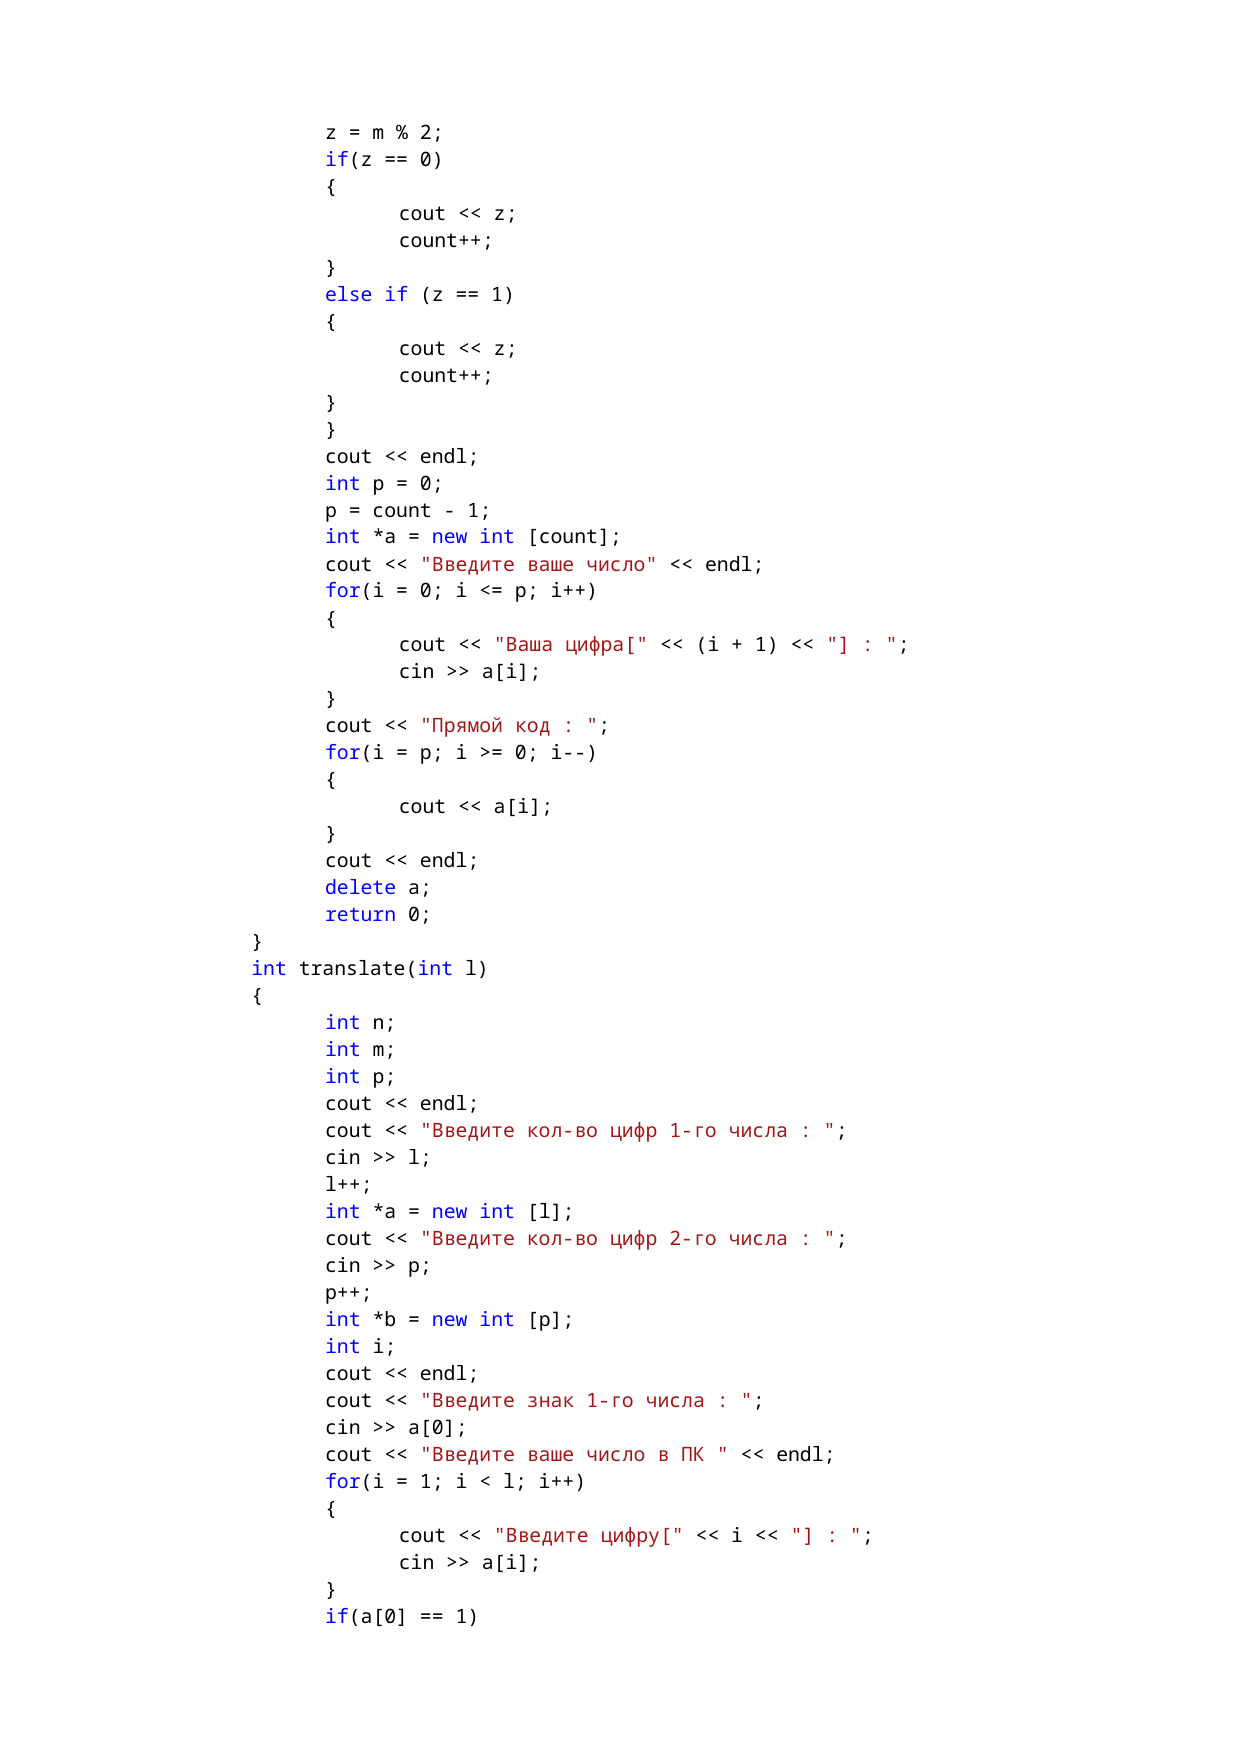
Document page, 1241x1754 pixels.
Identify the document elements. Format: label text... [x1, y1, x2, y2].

text } [177, 685, 1152, 712]
text cout << "Введите кол-во цифр 1-го числа : "; [177, 1116, 1152, 1143]
text { [177, 766, 1152, 793]
text cout << "Введите знак 1-го числа : "; [177, 1386, 1152, 1413]
text cout << "Ваша цифра[" << (i + 1) << "] : "; [177, 631, 1152, 658]
text else if (z == 1) [177, 280, 1152, 307]
text if(z == 0) [177, 145, 1152, 172]
text } [177, 819, 1152, 847]
text cin >> l; [177, 1143, 1152, 1170]
text } [177, 388, 1152, 415]
text for(i = 0; i <= p; i++) [177, 577, 1152, 604]
text int translate(int l) [177, 954, 1152, 981]
text cin >> a[i]; [177, 1548, 1152, 1575]
text int m; [177, 1035, 1152, 1062]
text cout << "Введите ваше число" << endl; [177, 550, 1152, 577]
text } [177, 927, 1152, 954]
text return 0; [177, 901, 1152, 927]
text for(i = p; i >= 0; i--) [177, 739, 1152, 766]
text { [177, 604, 1152, 631]
text cin >> a[i]; [177, 658, 1152, 685]
text l++; [177, 1170, 1152, 1197]
text int n; [177, 1008, 1152, 1035]
text cout << "Введите цифру[" << i << "] : "; [177, 1521, 1152, 1548]
text int p = 0; [177, 469, 1152, 496]
text cin >> a[0]; [177, 1413, 1152, 1440]
text { [177, 1494, 1152, 1521]
text } [177, 253, 1152, 280]
text if(a[0] == 1) [177, 1602, 1152, 1629]
text p++; [177, 1278, 1152, 1305]
text cout << "Введите ваше число в ПК " << endl; [177, 1440, 1152, 1467]
text p = count - 1; [177, 496, 1152, 523]
text cout << "Прямой код : "; [177, 712, 1152, 739]
text cin >> p; [177, 1251, 1152, 1278]
text cout << endl; [177, 442, 1152, 469]
text cout << endl; [177, 1089, 1152, 1116]
text count++; [177, 226, 1152, 253]
text for(i = 1; i < l; i++) [177, 1467, 1152, 1494]
text { [177, 307, 1152, 334]
text cout << "Введите кол-во цифр 2-го числа : "; [177, 1224, 1152, 1251]
text } [177, 1575, 1152, 1602]
text int *b = new int [p]; [177, 1305, 1152, 1332]
text int p; [177, 1062, 1152, 1089]
text delete a; [177, 873, 1152, 901]
text int i; [177, 1332, 1152, 1359]
text z = m % 2; [177, 118, 1152, 145]
text } [177, 415, 1152, 442]
text { [177, 172, 1152, 199]
text count++; [177, 361, 1152, 388]
text cout << endl; [177, 1359, 1152, 1386]
text { [177, 981, 1152, 1008]
text int *a = new int [l]; [177, 1197, 1152, 1224]
text cout << z; [177, 334, 1152, 361]
text int *a = new int [count]; [177, 523, 1152, 550]
text cout << endl; [177, 847, 1152, 873]
text cout << a[i]; [177, 793, 1152, 819]
text cout << z; [177, 199, 1152, 226]
